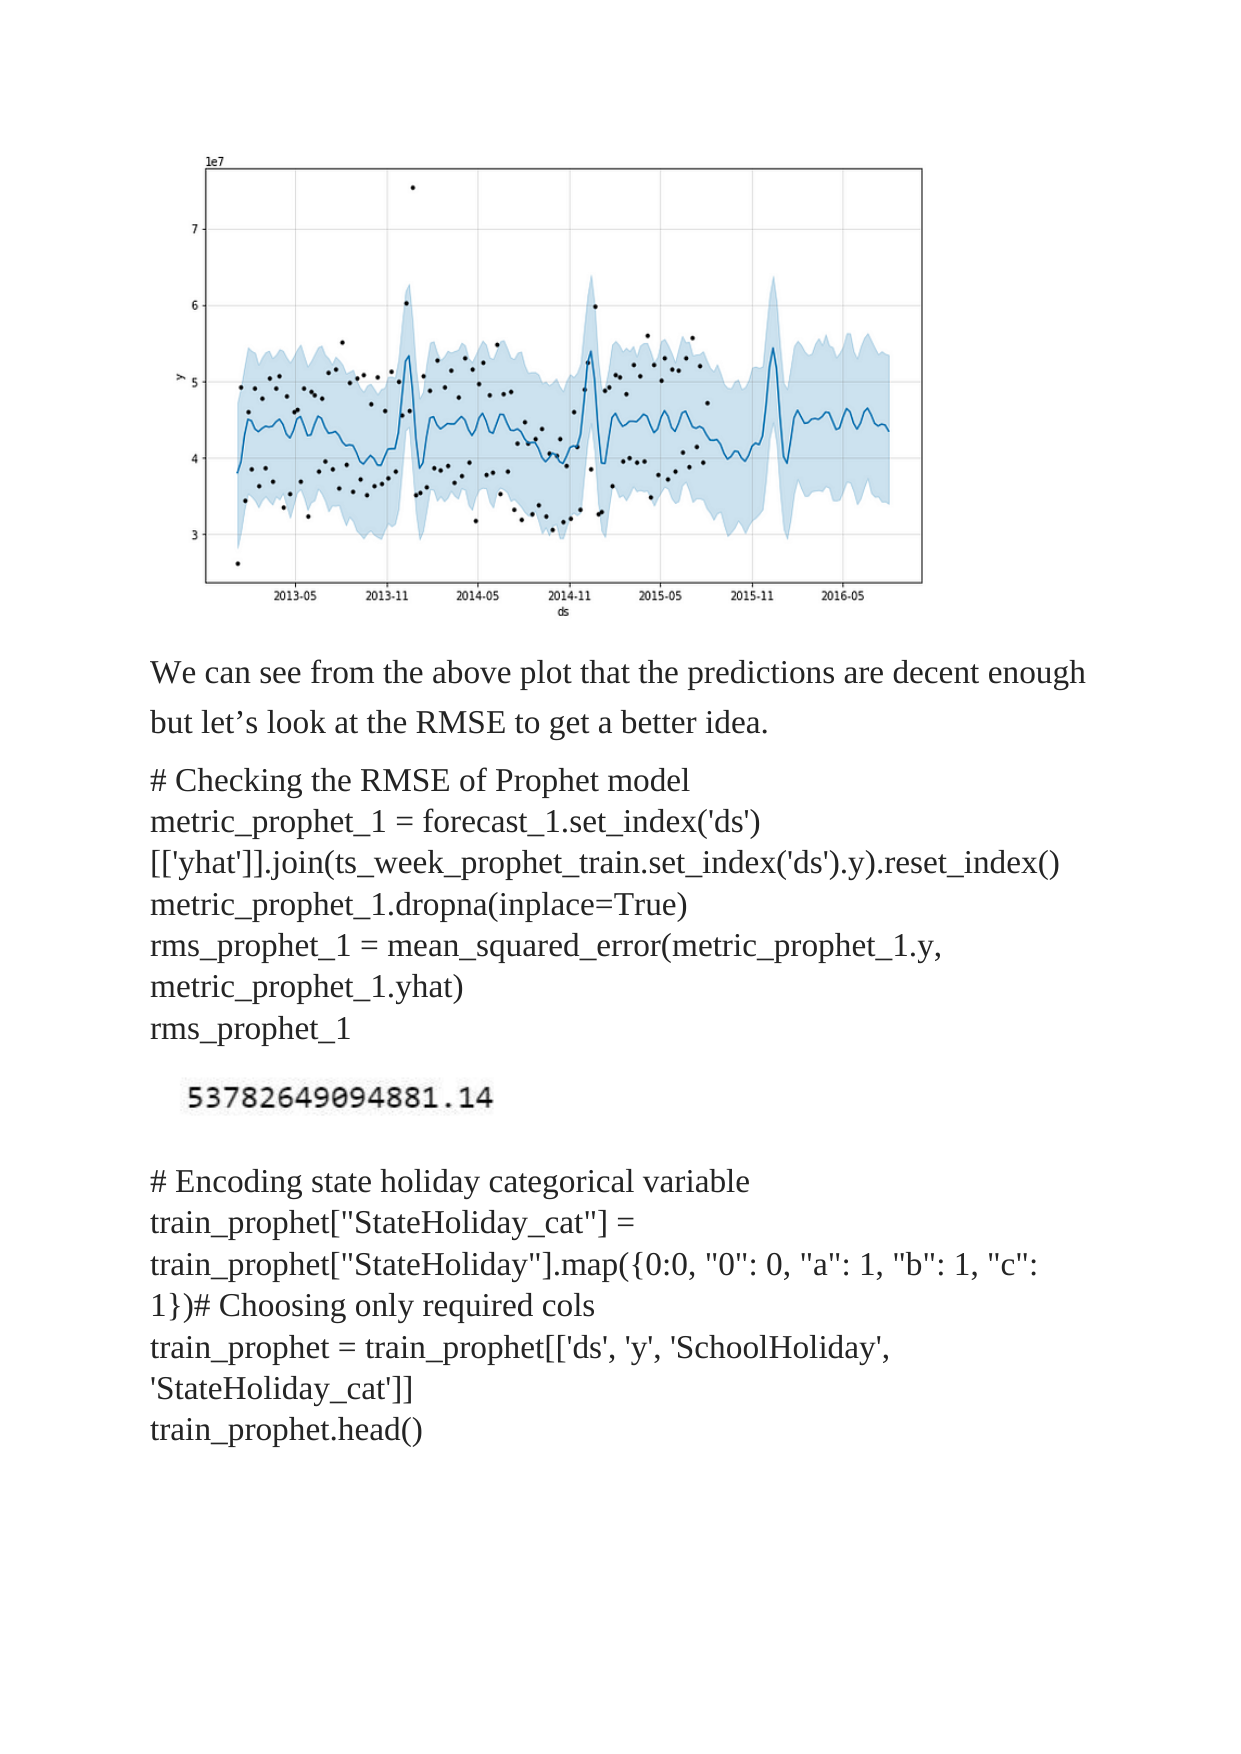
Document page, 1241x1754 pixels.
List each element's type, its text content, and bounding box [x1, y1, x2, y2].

text # Encoding state holiday categorical variable train_prophet["StateHoliday_cat"] = train_prophet["StateHoliday"].map({0:0, "0": 0, "a": 1, "b": 1, "c": 1})# Choosing only required cols train_prophet = train_prophet[['ds', 'y', 'SchoolHoliday', 'StateHoliday_cat']] train_prophet.head() [150, 1161, 1090, 1448]
text We can see from the above plot that the predictions are decent enough but let’s look at the RMSE to get a better idea. [150, 643, 1090, 743]
text # Checking the RMSE of Prophet model metric_prophet_1 = forecast_1.set_index('ds')[['yhat']].join(ts_week_prophet_train.set_index('ds').y).reset_index() metric_prophet_1.dropna(inplace=True) rms_prophet_1 = mean_squared_error(metric_prophet_1.y, metric_prophet_1.yhat) rms_prophet_1 [150, 760, 1090, 1046]
